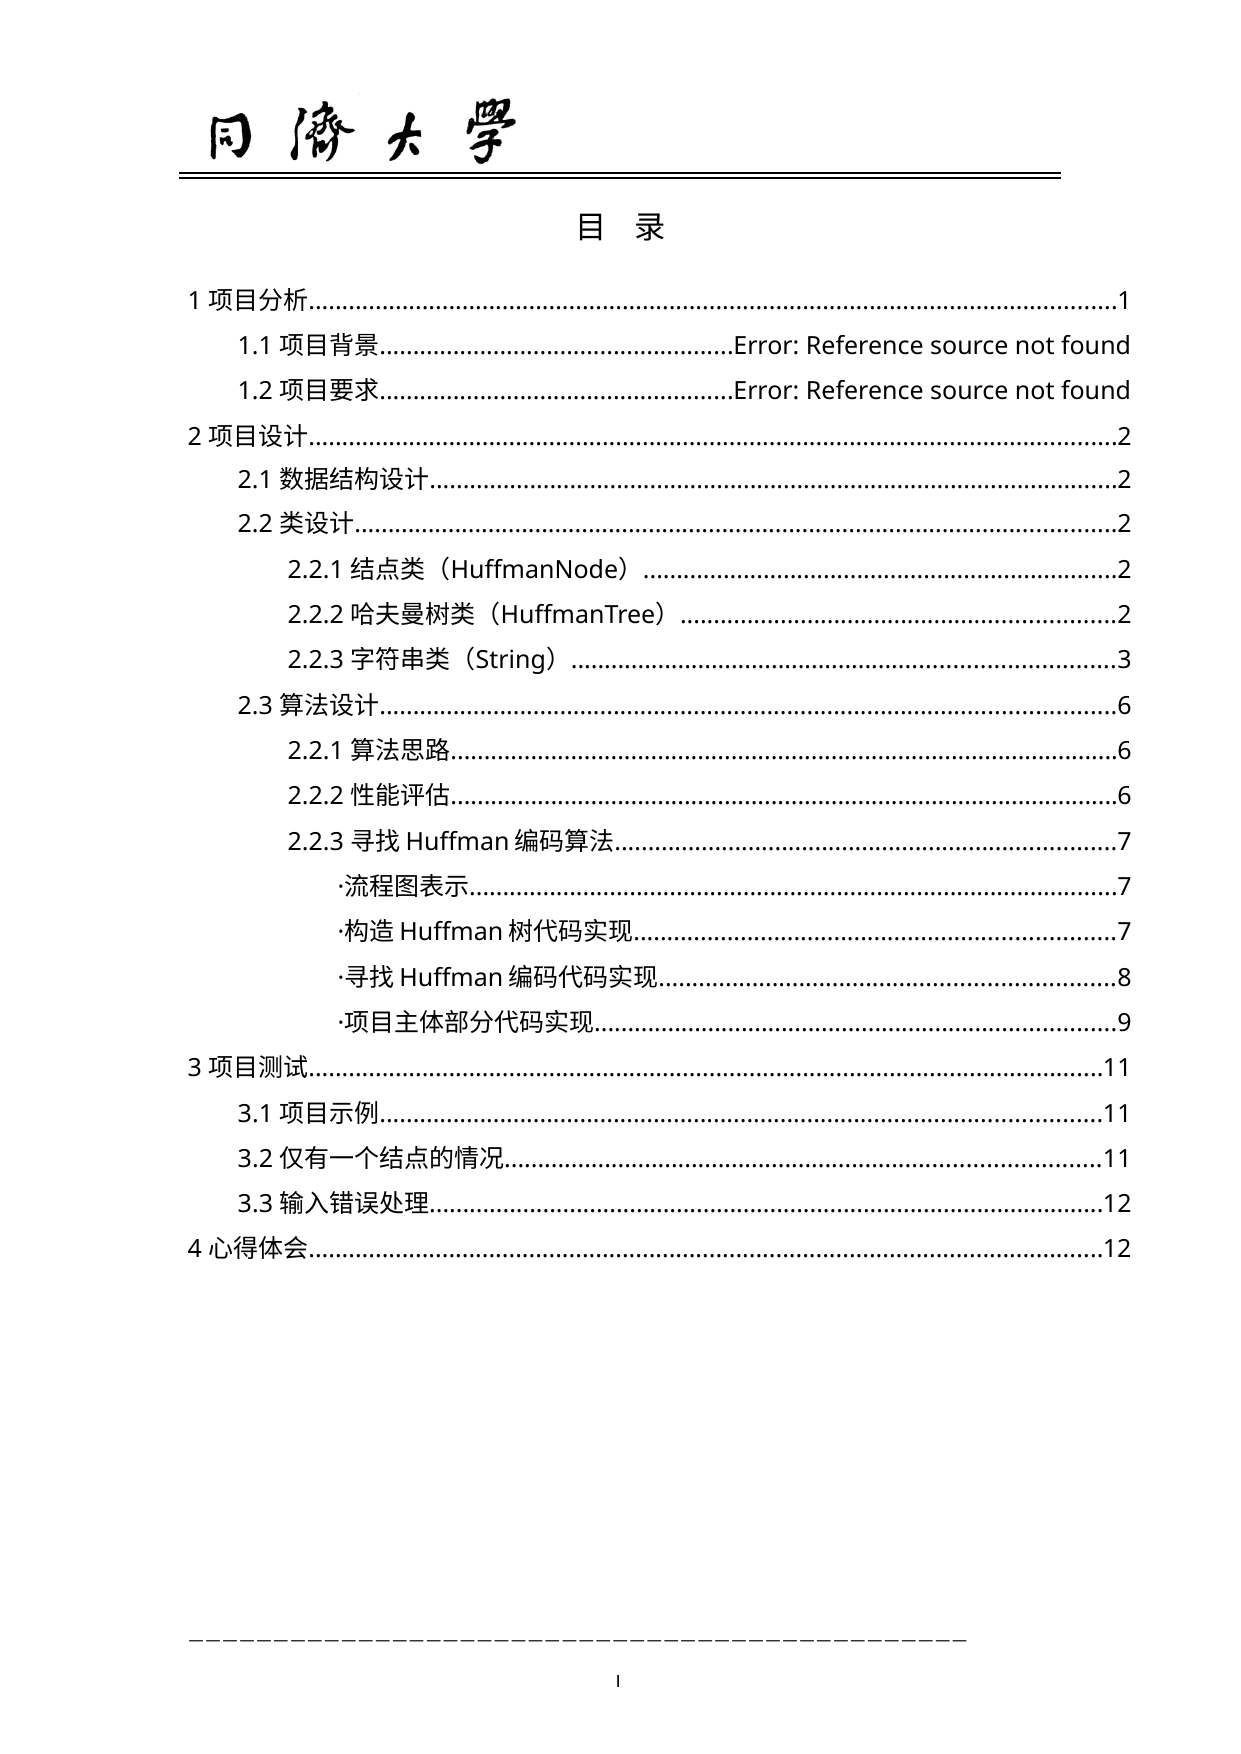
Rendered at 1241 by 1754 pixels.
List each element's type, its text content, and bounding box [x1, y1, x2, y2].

text 2.2.2 哈夫曼树类（HuffmanTree） 2 [187, 594, 1053, 631]
text 3 项目测试 11 [187, 1048, 1053, 1084]
text 2.3 算法设计 6 [187, 685, 1053, 721]
text 2.2.2 性能评估 6 [187, 776, 1053, 812]
text 2.2 类设计 2 [187, 504, 1053, 540]
text 1.2 项目要求 1 [187, 371, 1053, 407]
text ·流程图表示 7 [187, 866, 1053, 903]
text 1.1 项目背景 1 [187, 326, 1053, 362]
text 2 项目设计 2 [187, 416, 1053, 452]
text 2.2.3 寻找Huffman编码算法 7 [187, 821, 1053, 857]
text ·寻找Huffman编码代码实现 8 [187, 957, 1053, 993]
text 2.2.1 算法思路 6 [187, 731, 1053, 767]
text 2.1 数据结构设计 2 [187, 461, 1053, 496]
text 2.2.3 字符串类（String） 3 [187, 640, 1053, 676]
text 3.1 项目示例 11 [187, 1093, 1053, 1129]
text 2.2.1 结点类（HuffmanNode） 2 [187, 549, 1053, 586]
text 1 项目分析 1 [187, 280, 1053, 316]
text 4 心得体会 12 [187, 1229, 1053, 1265]
text ·构造Huffman树代码实现 7 [187, 912, 1053, 948]
text 3.2 仅有一个结点的情况 11 [187, 1138, 1053, 1174]
text ·项目主体部分代码实现 9 [187, 1002, 1053, 1039]
picture [187, 90, 535, 171]
text 3.3 输入错误处理 12 [187, 1184, 1053, 1220]
text 目 录 [187, 193, 1053, 258]
